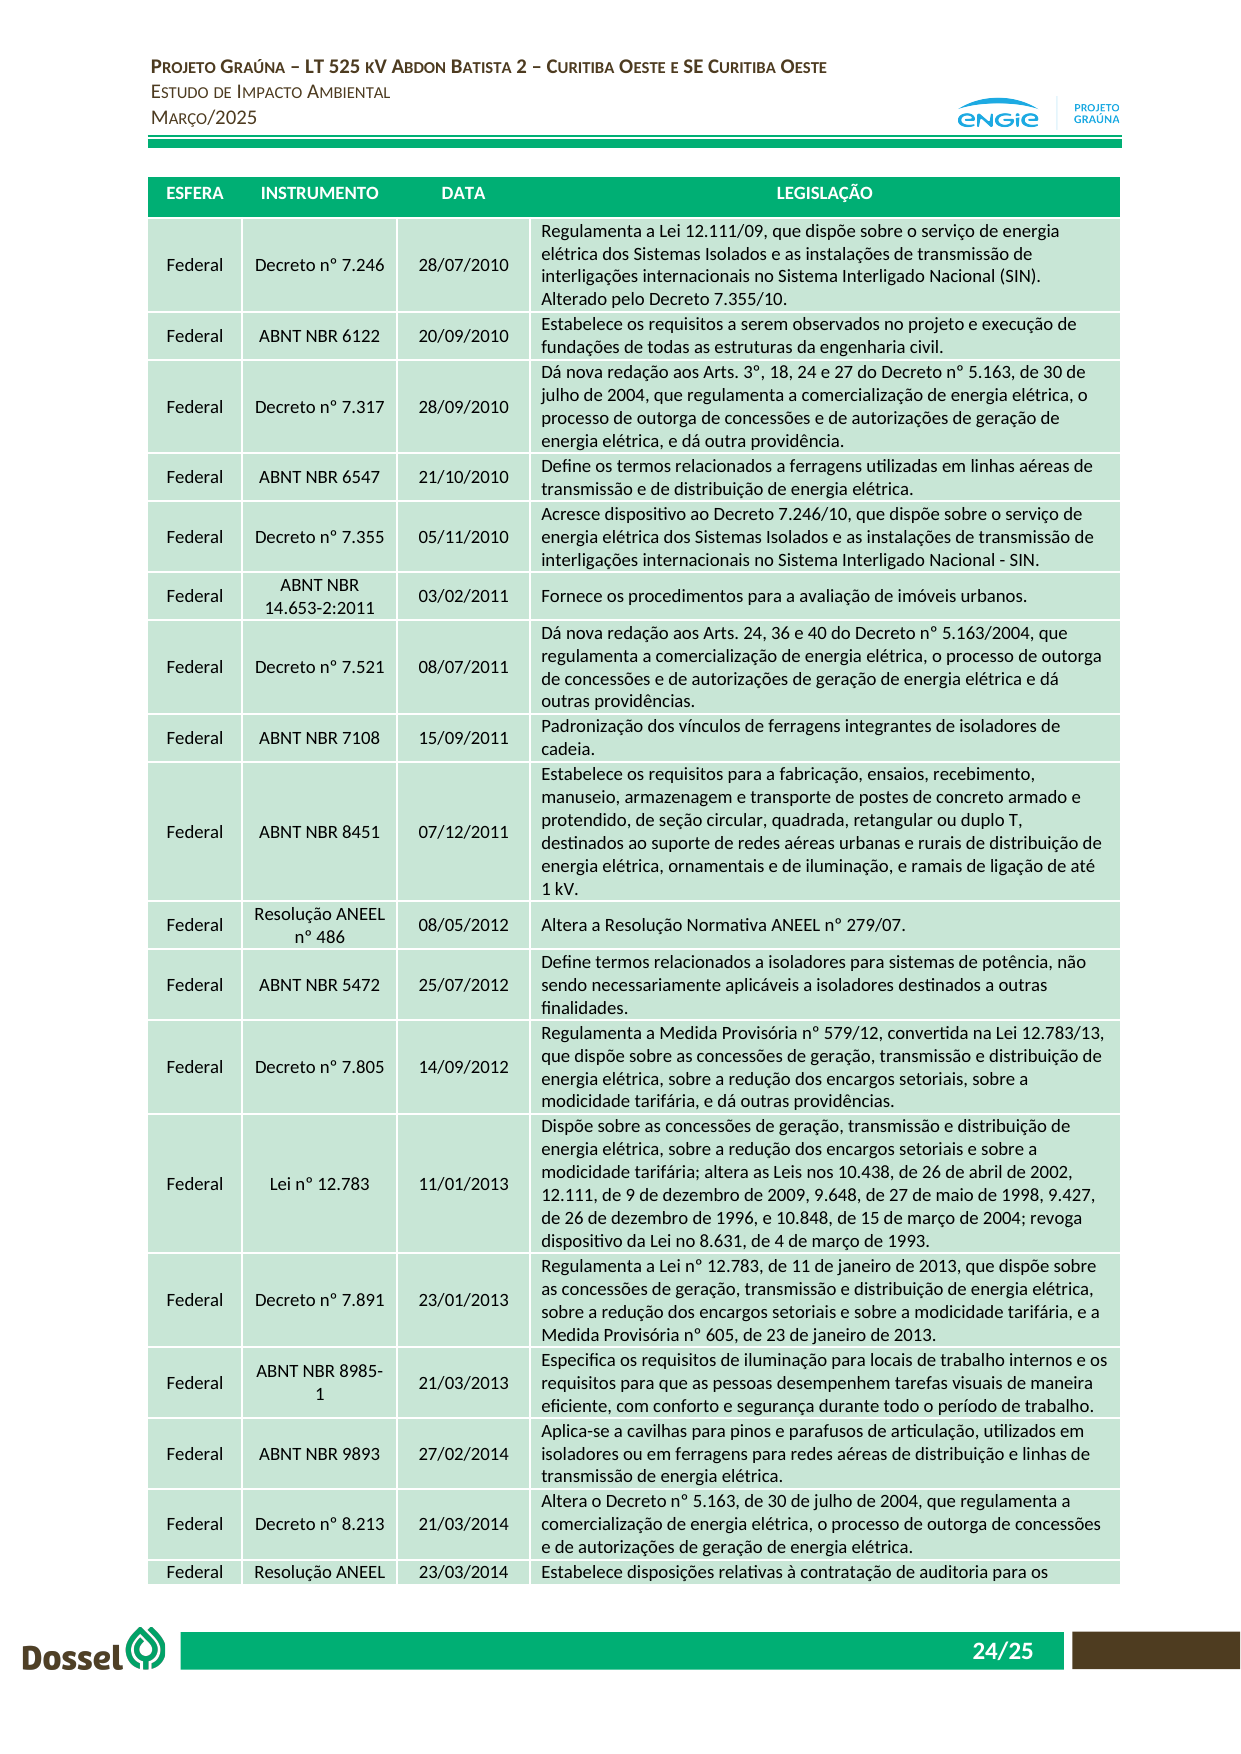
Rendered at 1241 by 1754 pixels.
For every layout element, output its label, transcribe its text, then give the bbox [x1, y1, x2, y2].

table_cell Resolução ANEEL nº 486 [243, 902, 396, 948]
table_cell Resolução ANEEL nº 616 [243, 1561, 396, 1583]
table_cell Define os termos relacionados a ferragens utilizadas em linhas aéreas de transmissão e de distribuição de energia elétrica. [531, 454, 1120, 500]
table_cell Federal [148, 1561, 241, 1583]
table_cell 28/07/2010 [398, 219, 529, 311]
table_cell 20/09/2010 [398, 313, 529, 358]
table_cell ABNT NBR 8985-1 [243, 1348, 396, 1417]
table_cell Federal [148, 502, 241, 571]
table_cell ABNT NBR 6547 [243, 454, 396, 500]
table_cell Estabelece os requisitos a serem observados no projeto e execução de fundações de todas as estruturas da engenharia civil. [531, 313, 1120, 358]
table_cell Altera o Decreto nº 5.163, de 30 de julho de 2004, que regulamenta a comercialização de energia elétrica, o processo de outorga de concessões e de autorizações de geração de energia elétrica. [531, 1490, 1120, 1558]
table_cell Federal [148, 573, 241, 619]
table_cell Decreto nº 8.213 [243, 1490, 396, 1558]
table_cell 21/03/2014 [398, 1490, 529, 1558]
table_cell 28/09/2010 [398, 361, 529, 452]
table_cell 14/09/2012 [398, 1021, 529, 1113]
table_header ESFERA [148, 177, 242, 217]
table_cell Regulamenta a Lei 12.111/09, que dispõe sobre o serviço de energia elétrica dos Sistemas Isolados e as instalações de transmissão de interligações internacionais no Sistema Interligado Nacional (SIN). Alterado pelo Decreto 7.355/10. [531, 219, 1120, 311]
table_cell Decreto nº 7.246 [243, 219, 396, 311]
table_cell Regulamenta a Medida Provisória nº 579/12, convertida na Lei 12.783/13, que dispõe sobre as concessões de geração, transmissão e distribuição de energia elétrica, sobre a redução dos encargos setoriais, sobre a modicidade tarifária, e dá outras providências. [531, 1021, 1120, 1113]
table_cell ABNT NBR 5472 [243, 950, 396, 1019]
table_cell 08/07/2011 [398, 621, 529, 713]
table_cell Federal [148, 902, 241, 948]
table_cell Federal [148, 621, 241, 713]
table_cell Fornece os procedimentos para a avaliação de imóveis urbanos. [531, 573, 1120, 619]
table_cell Federal [148, 1021, 241, 1113]
table_cell 08/05/2012 [398, 902, 529, 948]
table_cell Federal [148, 1115, 241, 1252]
table_cell 05/11/2010 [398, 502, 529, 571]
table_cell Federal [148, 313, 241, 358]
table_cell 23/01/2013 [398, 1254, 529, 1346]
table_cell Federal [148, 1348, 241, 1417]
table_cell Aplica-se a cavilhas para pinos e parafusos de articulação, utilizados em isoladores ou em ferragens para redes aéreas de distribuição e linhas de transmissão de energia elétrica. [531, 1419, 1120, 1488]
table_cell Regulamenta a Lei nº 12.783, de 11 de janeiro de 2013, que dispõe sobre as concessões de geração, transmissão e distribuição de energia elétrica, sobre a redução dos encargos setoriais e sobre a modicidade tarifária, e a Medida Provisória nº 605, de 23 de janeiro de 2013. [531, 1254, 1120, 1346]
table_cell Dispõe sobre as concessões de geração, transmissão e distribuição de energia elétrica, sobre a redução dos encargos setoriais e sobre a modicidade tarifária; altera as Leis nos 10.438, de 26 de abril de 2002, 12.111, de 9 de dezembro de 2009, 9.648, de 27 de maio de 1998, 9.427, de 26 de dezembro de 1996, e 10.848, de 15 de março de 2004; revoga dispositivo da Lei no 8.631, de 4 de março de 1993. [531, 1115, 1120, 1252]
table_cell Decreto nº 7.891 [243, 1254, 396, 1346]
table_cell Altera a Resolução Normativa ANEEL nº 279/07. [531, 902, 1120, 948]
picture [957, 96, 1120, 130]
table_cell Decreto nº 7.355 [243, 502, 396, 571]
table_cell Federal [148, 715, 241, 761]
table_cell Federal [148, 1254, 241, 1346]
picture [22, 1627, 166, 1670]
table_cell ABNT NBR 6122 [243, 313, 396, 358]
table_cell 27/02/2014 [398, 1419, 529, 1488]
table_header LEGISLAÇÃO [530, 177, 1120, 217]
table_header INSTRUMENTO [242, 177, 397, 217]
table_cell Define termos relacionados a isoladores para sistemas de potência, não sendo necessariamente aplicáveis a isoladores destinados a outras finalidades. [531, 950, 1120, 1019]
table_cell Decreto nº 7.805 [243, 1021, 396, 1113]
table_cell 25/07/2012 [398, 950, 529, 1019]
table_cell Dá nova redação aos Arts. 3º, 18, 24 e 27 do Decreto nº 5.163, de 30 de julho de 2004, que regulamenta a comercialização de energia elétrica, o processo de outorga de concessões e de autorizações de geração de energia elétrica, e dá outra providência. [531, 361, 1120, 452]
table_cell 15/09/2011 [398, 715, 529, 761]
table_header DATA [397, 177, 530, 217]
table_cell Federal [148, 361, 241, 452]
table_cell Decreto nº 7.521 [243, 621, 396, 713]
table_cell ABNT NBR 9893 [243, 1419, 396, 1488]
table_cell Federal [148, 454, 241, 500]
table_cell Padronização dos vínculos de ferragens integrantes de isoladores de cadeia. [531, 715, 1120, 761]
table_cell Federal [148, 1490, 241, 1558]
table_cell 03/02/2011 [398, 573, 529, 619]
table_cell ABNT NBR 7108 [243, 715, 396, 761]
table_cell Estabelece os requisitos para a fabricação, ensaios, recebimento, manuseio, armazenagem e transporte de postes de concreto armado e protendido, de seção circular, quadrada, retangular ou duplo T, destinados ao suporte de redes aéreas urbanas e rurais de distribuição de energia elétrica, ornamentais e de iluminação, e ramais de ligação de até 1 kV. [531, 763, 1120, 900]
table_cell Federal [148, 219, 241, 311]
table_cell 23/03/2014 [398, 1561, 529, 1583]
table_cell 07/12/2011 [398, 763, 529, 900]
table_cell ABNT NBR 14.653-2:2011 [243, 573, 396, 619]
table_cell Especifica os requisitos de iluminação para locais de trabalho internos e os requisitos para que as pessoas desempenhem tarefas visuais de maneira eficiente, com conforto e segurança durante todo o período de trabalho. [531, 1348, 1120, 1417]
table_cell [531, 1561, 1120, 1583]
table_cell 21/03/2013 [398, 1348, 529, 1417]
table_cell ABNT NBR 8451 [243, 763, 396, 900]
table_cell Federal [148, 763, 241, 900]
table_cell Federal [148, 950, 241, 1019]
table_cell Lei nº 12.783 [243, 1115, 396, 1252]
table_cell Decreto nº 7.317 [243, 361, 396, 452]
table_cell Federal [148, 1419, 241, 1488]
table_cell 21/10/2010 [398, 454, 529, 500]
table_cell 11/01/2013 [398, 1115, 529, 1252]
table_cell Acresce dispositivo ao Decreto 7.246/10, que dispõe sobre o serviço de energia elétrica dos Sistemas Isolados e as instalações de transmissão de interligações internacionais no Sistema Interligado Nacional - SIN. [531, 502, 1120, 571]
table_cell Dá nova redação aos Arts. 24, 36 e 40 do Decreto nº 5.163/2004, que regulamenta a comercialização de energia elétrica, o processo de outorga de concessões e de autorizações de geração de energia elétrica e dá outras providências. [531, 621, 1120, 713]
